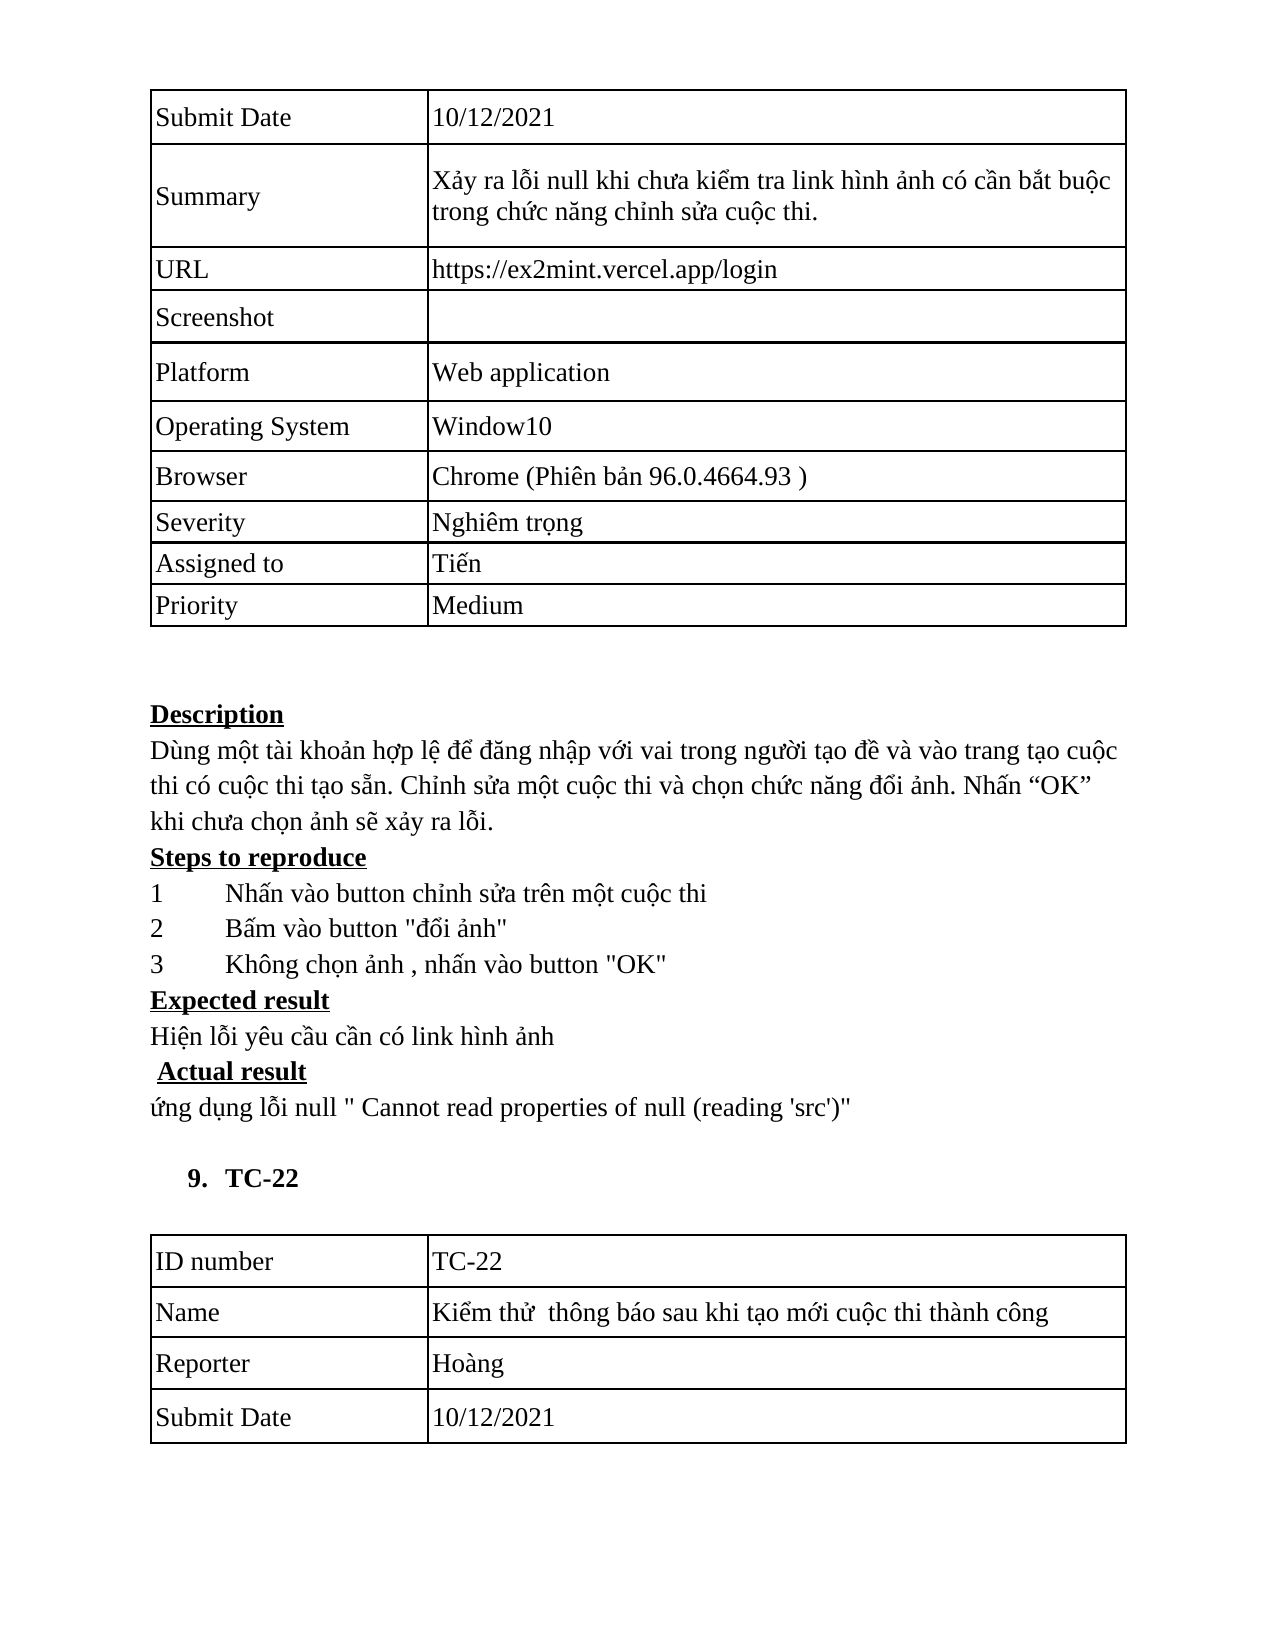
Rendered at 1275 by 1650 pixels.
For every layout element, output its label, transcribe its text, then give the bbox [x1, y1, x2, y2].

table_cell Submit Date [152, 1390, 427, 1442]
table_cell Medium [429, 585, 1125, 624]
table_cell Severity [152, 502, 427, 541]
text Actual result [150, 1055, 1125, 1086]
text 3 Không chọn ảnh , nhấn vào button "OK" [150, 948, 1125, 979]
text Description [150, 698, 1125, 729]
table_cell Summary [152, 145, 427, 246]
table_cell Web application [429, 344, 1125, 400]
table_cell Hoàng [429, 1338, 1125, 1388]
list TC-22 [187, 1162, 1125, 1194]
text Expected result [150, 984, 1125, 1015]
table_cell Assigned to [152, 544, 427, 583]
text Dùng một tài khoản hợp lệ để đăng nhập với vai trong người tạo đề và vào trang tạo cuộc thi có cuộc thi tạo sẵn. Chỉnh sửa một cuộc thi và chọn chức năng đổi ảnh. Nhấn “OK” khi chưa chọn ảnh sẽ xảy ra lỗi. [150, 734, 1125, 836]
table_cell Chrome (Phiên bản 96.0.4664.93 ) [429, 452, 1125, 500]
table_header ID number [152, 1236, 427, 1286]
table_cell Xảy ra lỗi null khi chưa kiểm tra link hình ảnh có cần bắt buộc trong chức năng chỉnh sửa cuộc thi. [429, 145, 1125, 246]
table_cell Platform [152, 344, 427, 400]
text ứng dụng lỗi null " Cannot read properties of null (reading 'src')" [150, 1091, 1125, 1122]
table_cell Name [152, 1288, 427, 1336]
table_cell https://ex2mint.vercel.app/login [429, 248, 1125, 289]
table_cell URL [152, 248, 427, 289]
table_cell Reporter [152, 1338, 427, 1388]
text Hiện lỗi yêu cầu cần có link hình ảnh [150, 1019, 1125, 1051]
table_cell [429, 291, 1125, 341]
table_cell Screenshot [152, 291, 427, 341]
table_cell Browser [152, 452, 427, 500]
table_cell Tiến [429, 544, 1125, 583]
table_header TC-22 [429, 1236, 1125, 1286]
text Steps to reproduce [150, 841, 1125, 872]
table_cell Nghiêm trọng [429, 502, 1125, 541]
table_cell 10/12/2021 [429, 1390, 1125, 1442]
text 1 Nhấn vào button chỉnh sửa trên một cuộc thi [150, 877, 1125, 908]
table_cell Priority [152, 585, 427, 624]
table_cell Operating System [152, 402, 427, 450]
text 2 Bấm vào button "đổi ảnh" [150, 912, 1125, 943]
table_cell Kiểm thử thông báo sau khi tạo mới cuộc thi thành công [429, 1288, 1125, 1336]
table_cell Window10 [429, 402, 1125, 450]
table_cell Submit Date [152, 91, 427, 143]
table_cell 10/12/2021 [429, 91, 1125, 143]
